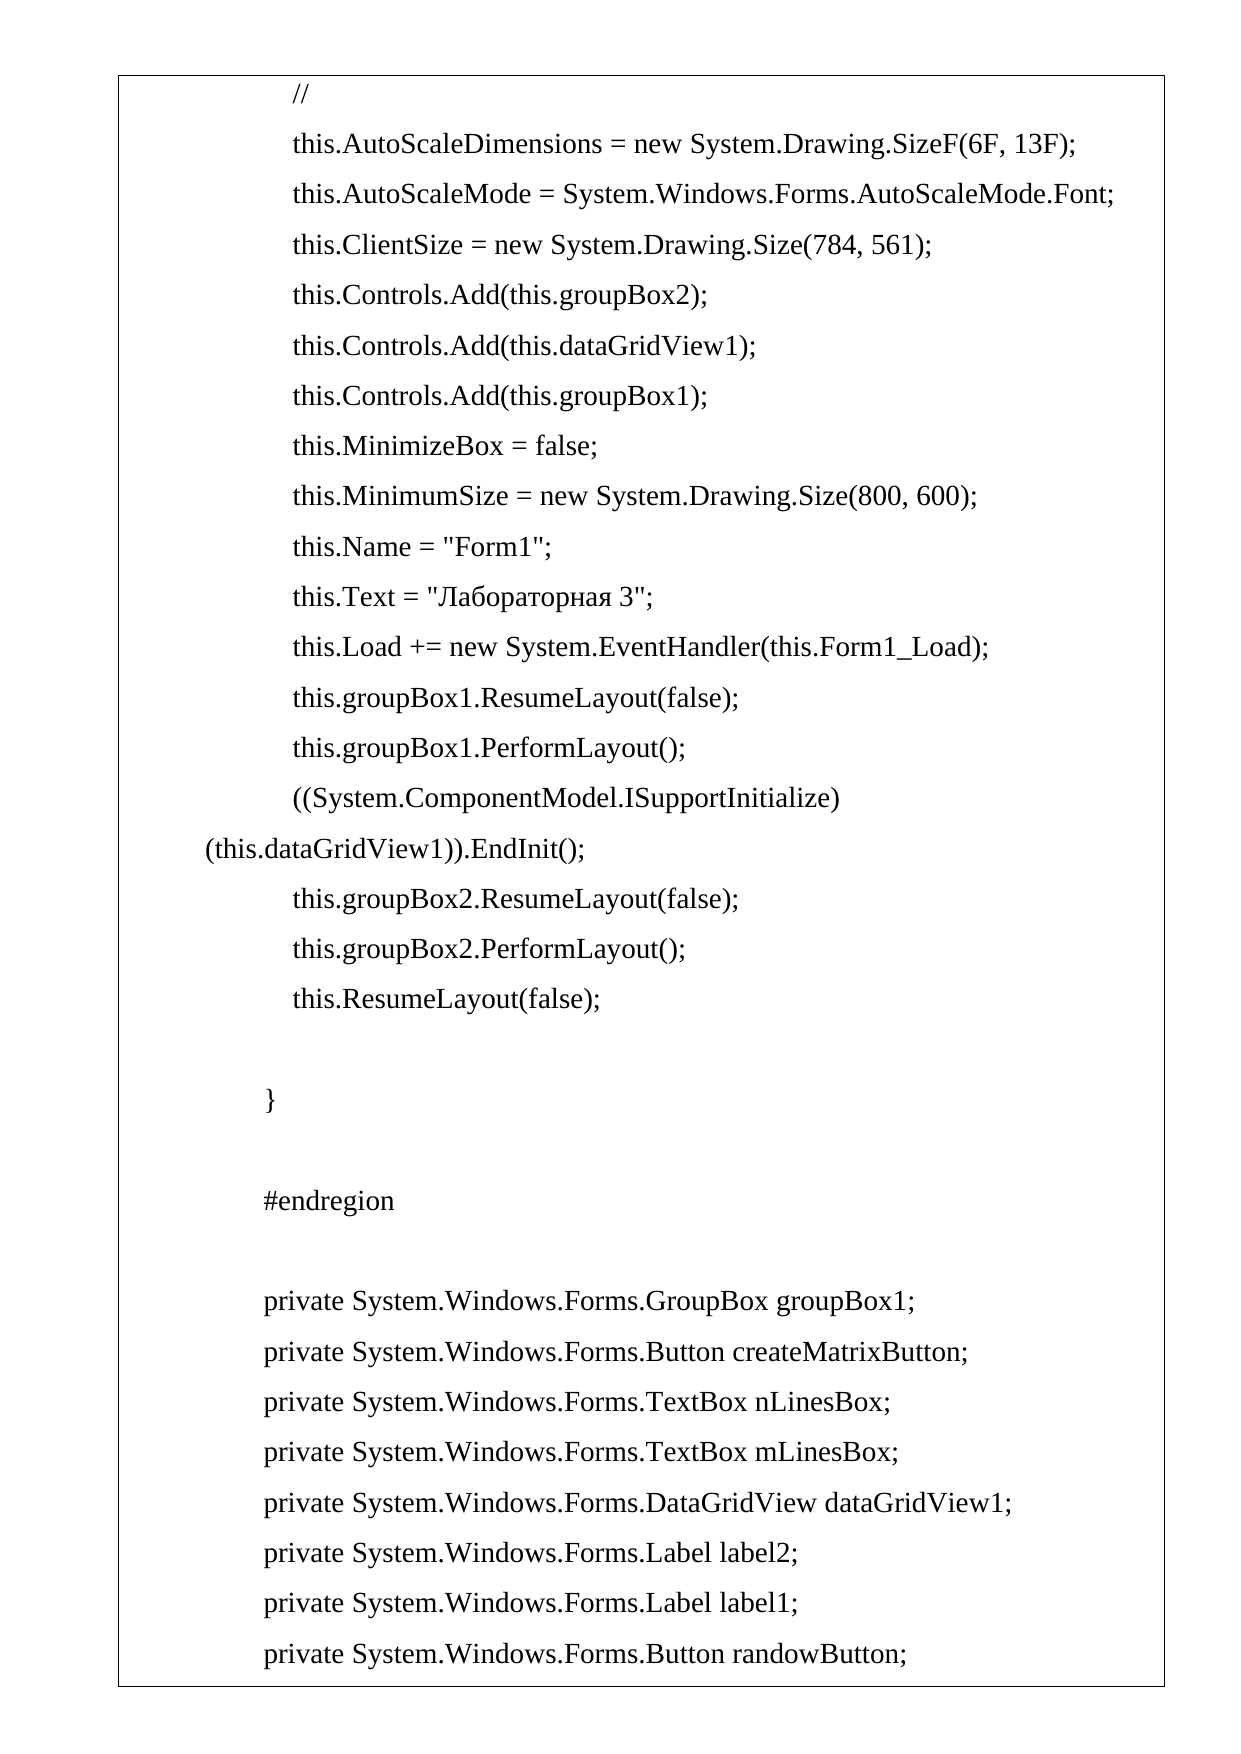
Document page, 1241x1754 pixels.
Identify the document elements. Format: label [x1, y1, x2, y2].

table_header [119, 76, 1164, 1686]
